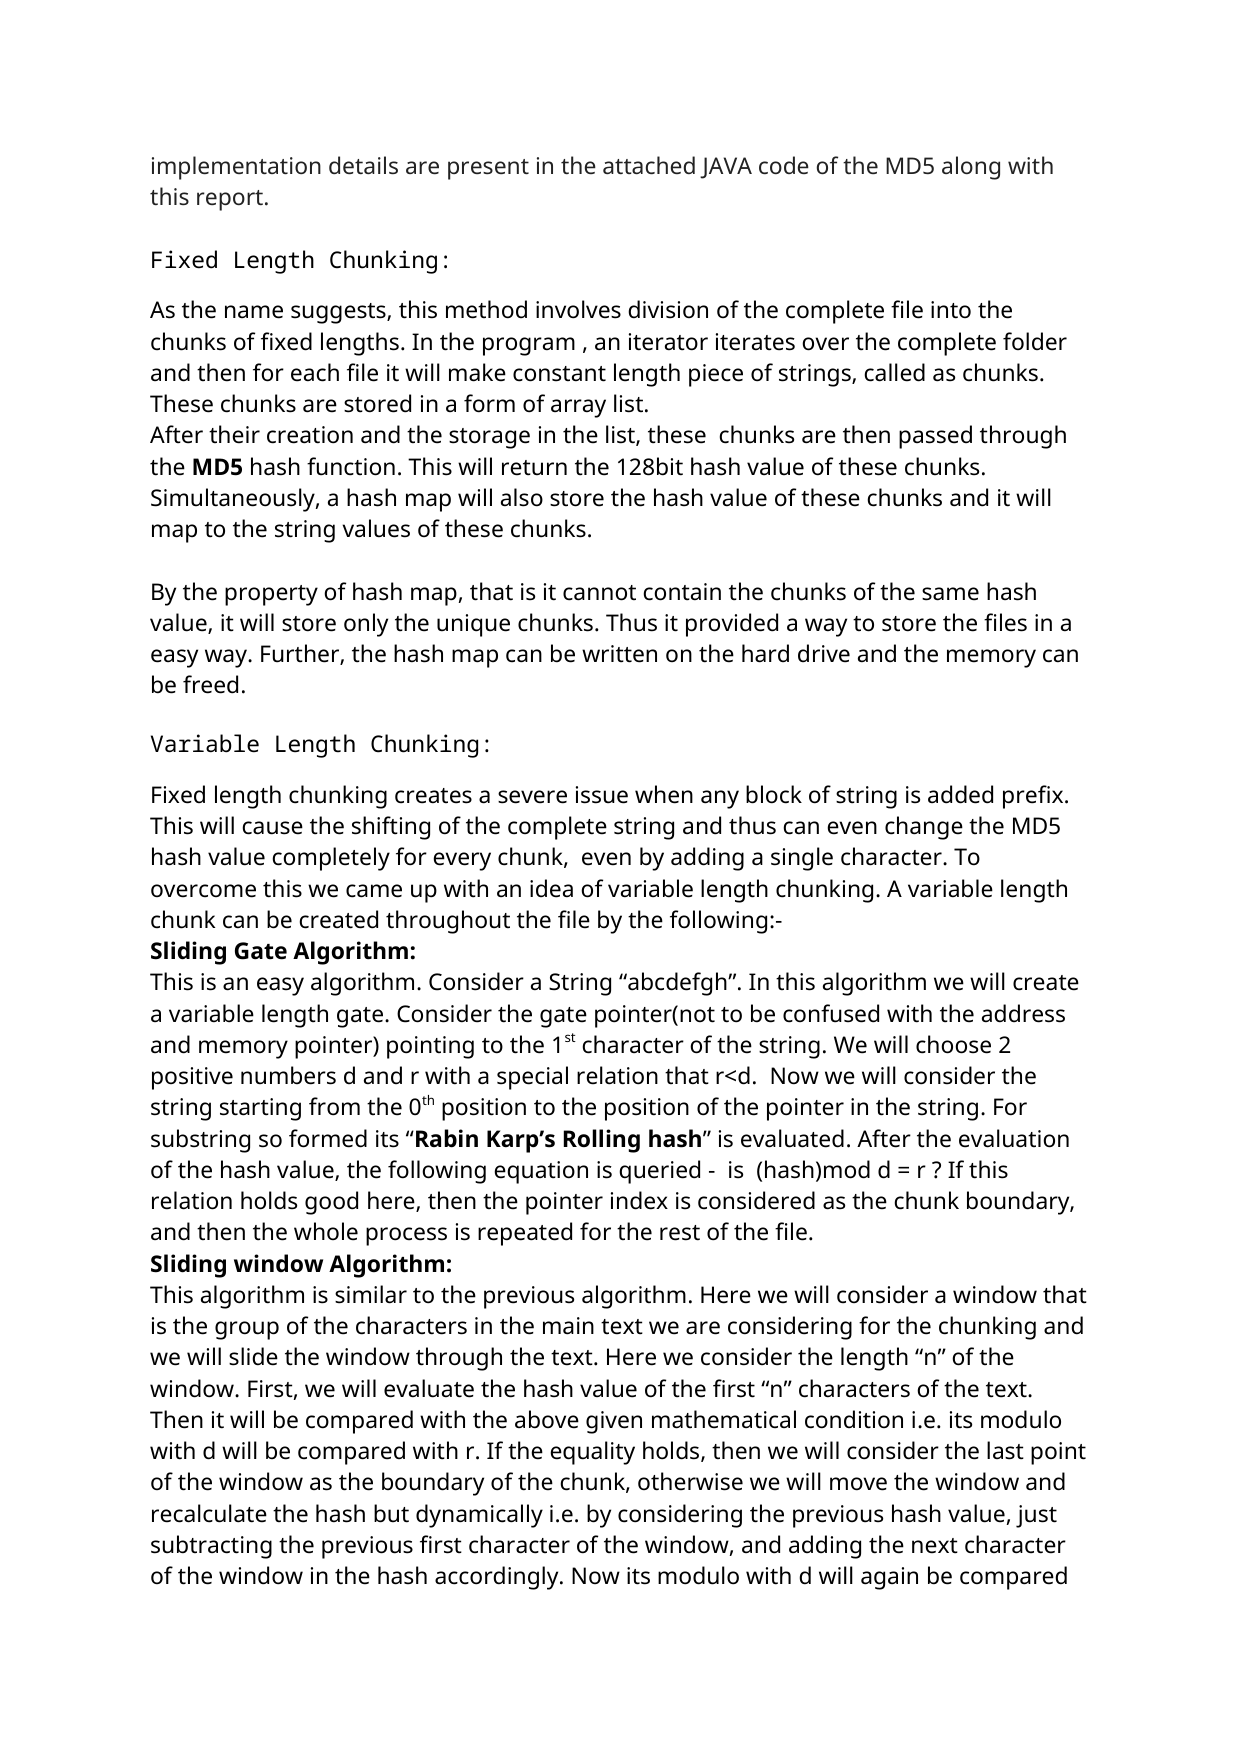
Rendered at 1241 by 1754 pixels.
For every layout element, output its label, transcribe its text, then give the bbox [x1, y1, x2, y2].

text Fixed Length Chunking: [150, 244, 1090, 275]
text Fixed length chunking creates a severe issue when any block of string is added prefix. This will cause the shifting of the complete string and thus can even change the MD5 hash value completely for every chunk, even by adding a single character. To overcome this we came up with an idea of variable length chunking. A variable length chunk can be created throughout the file by the following:- [150, 779, 1090, 935]
text Sliding window Algorithm: [150, 1248, 1090, 1279]
text Sliding Gate Algorithm: [150, 935, 1090, 966]
text As the name suggests, this method involves division of the complete file into the chunks of fixed lengths. In the program , an iterator iterates over the complete folder and then for each file it will make constant length piece of strings, called as chunks. These chunks are stored in a form of array list. [150, 294, 1090, 419]
text After their creation and the storage in the list, these chunks are then passed through the MD5 hash function. This will return the 128bit hash value of these chunks. Simultaneously, a hash map will also store the hash value of these chunks and it will map to the string values of these chunks. [150, 419, 1090, 544]
text Variable Length Chunking: [150, 728, 1090, 760]
text By the property of hash map, that is it cannot contain the chunks of the same hash value, it will store only the unique chunks. Thus it provided a way to store the files in a easy way. Further, the hash map can be written on the hard drive and the memory can be freed. [150, 575, 1090, 700]
text This is an easy algorithm. Consider a String “abcdefgh”. In this algorithm we will create a variable length gate. Consider the gate pointer(not to be confused with the address and memory pointer) pointing to the 1st character of the string. We will choose 2 positive numbers d and r with a special relation that r<d. Now we will consider the string starting from the 0th position to the position of the pointer in the string. For substring so formed its “Rabin Karp’s Rolling hash” is evaluated. After the evaluation of the hash value, the following equation is queried - is (hash)mod d = r ? If this relation holds good here, then the pointer index is considered as the chunk boundary, and then the whole process is repeated for the rest of the file. [150, 966, 1090, 1248]
